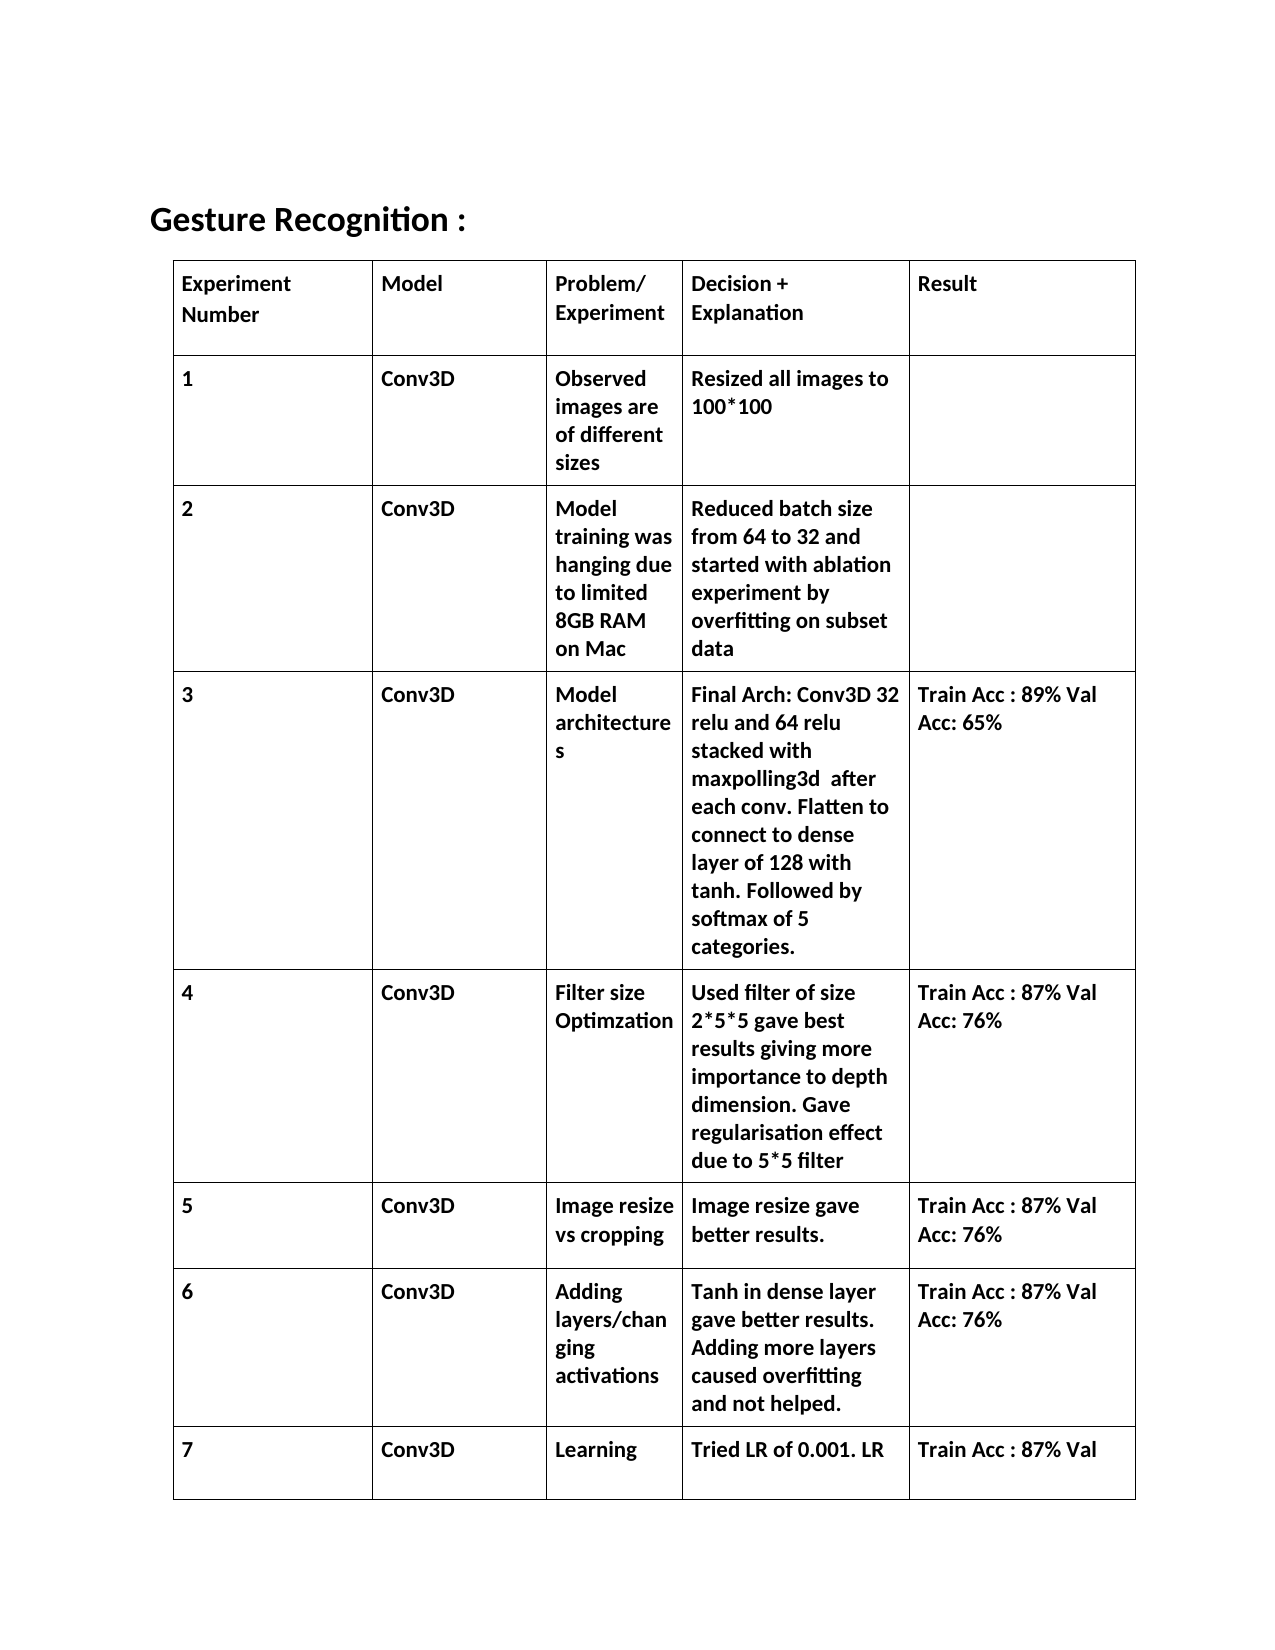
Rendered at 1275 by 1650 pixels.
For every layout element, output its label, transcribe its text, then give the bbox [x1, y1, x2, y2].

table_cell 5 [174, 1183, 372, 1268]
table_header Problem/Experiment [547, 261, 682, 355]
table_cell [683, 1427, 909, 1499]
table_cell Train Acc : 87% Val Acc: 76% [910, 970, 1135, 1182]
table_cell Conv3D [373, 1269, 546, 1426]
table_cell Train Acc : 87% Val Acc: 76% [910, 1183, 1135, 1268]
table_cell Final Arch: Conv3D 32 relu and 64 relu stacked with maxpolling3d after each conv. Flatten to connect to dense layer of 128 with tanh. Followed by softmax of 5 categories. [683, 672, 909, 968]
table_cell Adding layers/changing activations [547, 1269, 682, 1426]
table_cell Model architectures [547, 672, 682, 968]
table_cell [910, 356, 1135, 485]
table_cell Reduced batch size from 64 to 32 and started with ablation experiment by overfitting on subset data [683, 486, 909, 671]
table_cell 1 [174, 356, 372, 485]
table_cell Filter size Optimzation [547, 970, 682, 1182]
table_cell 2 [174, 486, 372, 671]
table_cell 3 [174, 672, 372, 968]
table_header Result [910, 261, 1135, 355]
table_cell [910, 1427, 1135, 1499]
table_cell Conv3D [373, 970, 546, 1182]
table_cell Used filter of size 2*5*5 gave best results giving more importance to depth dimension. Gave regularisation effect due to 5*5 filter [683, 970, 909, 1182]
table_header Decision + Explanation [683, 261, 909, 355]
table_cell Model training was hanging due to limited 8GB RAM on Mac [547, 486, 682, 671]
table_cell 7 [174, 1427, 372, 1499]
table_header Model [373, 261, 546, 355]
table_cell Conv3D [373, 486, 546, 671]
table_cell Train Acc : 87% Val Acc: 76% [910, 1269, 1135, 1426]
table_cell Observed images are of different sizes [547, 356, 682, 485]
table_cell Image resize vs cropping [547, 1183, 682, 1268]
table_cell 4 [174, 970, 372, 1182]
table_header Experiment Number [174, 261, 372, 355]
table_cell Image resize gave better results. [683, 1183, 909, 1268]
table_cell Conv3D [373, 1427, 546, 1499]
table_cell [910, 486, 1135, 671]
table_cell Conv3D [373, 356, 546, 485]
table_cell Tanh in dense layer gave better results. Adding more layers caused overfitting and not helped. [683, 1269, 909, 1426]
table_cell Conv3D [373, 1183, 546, 1268]
table_cell Train Acc : 89% Val Acc: 65% [910, 672, 1135, 968]
text Gesture Recognition : [150, 197, 1125, 240]
table_cell Conv3D [373, 672, 546, 968]
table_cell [547, 1427, 682, 1499]
table_cell 6 [174, 1269, 372, 1426]
table_cell Resized all images to 100*100 [683, 356, 909, 485]
